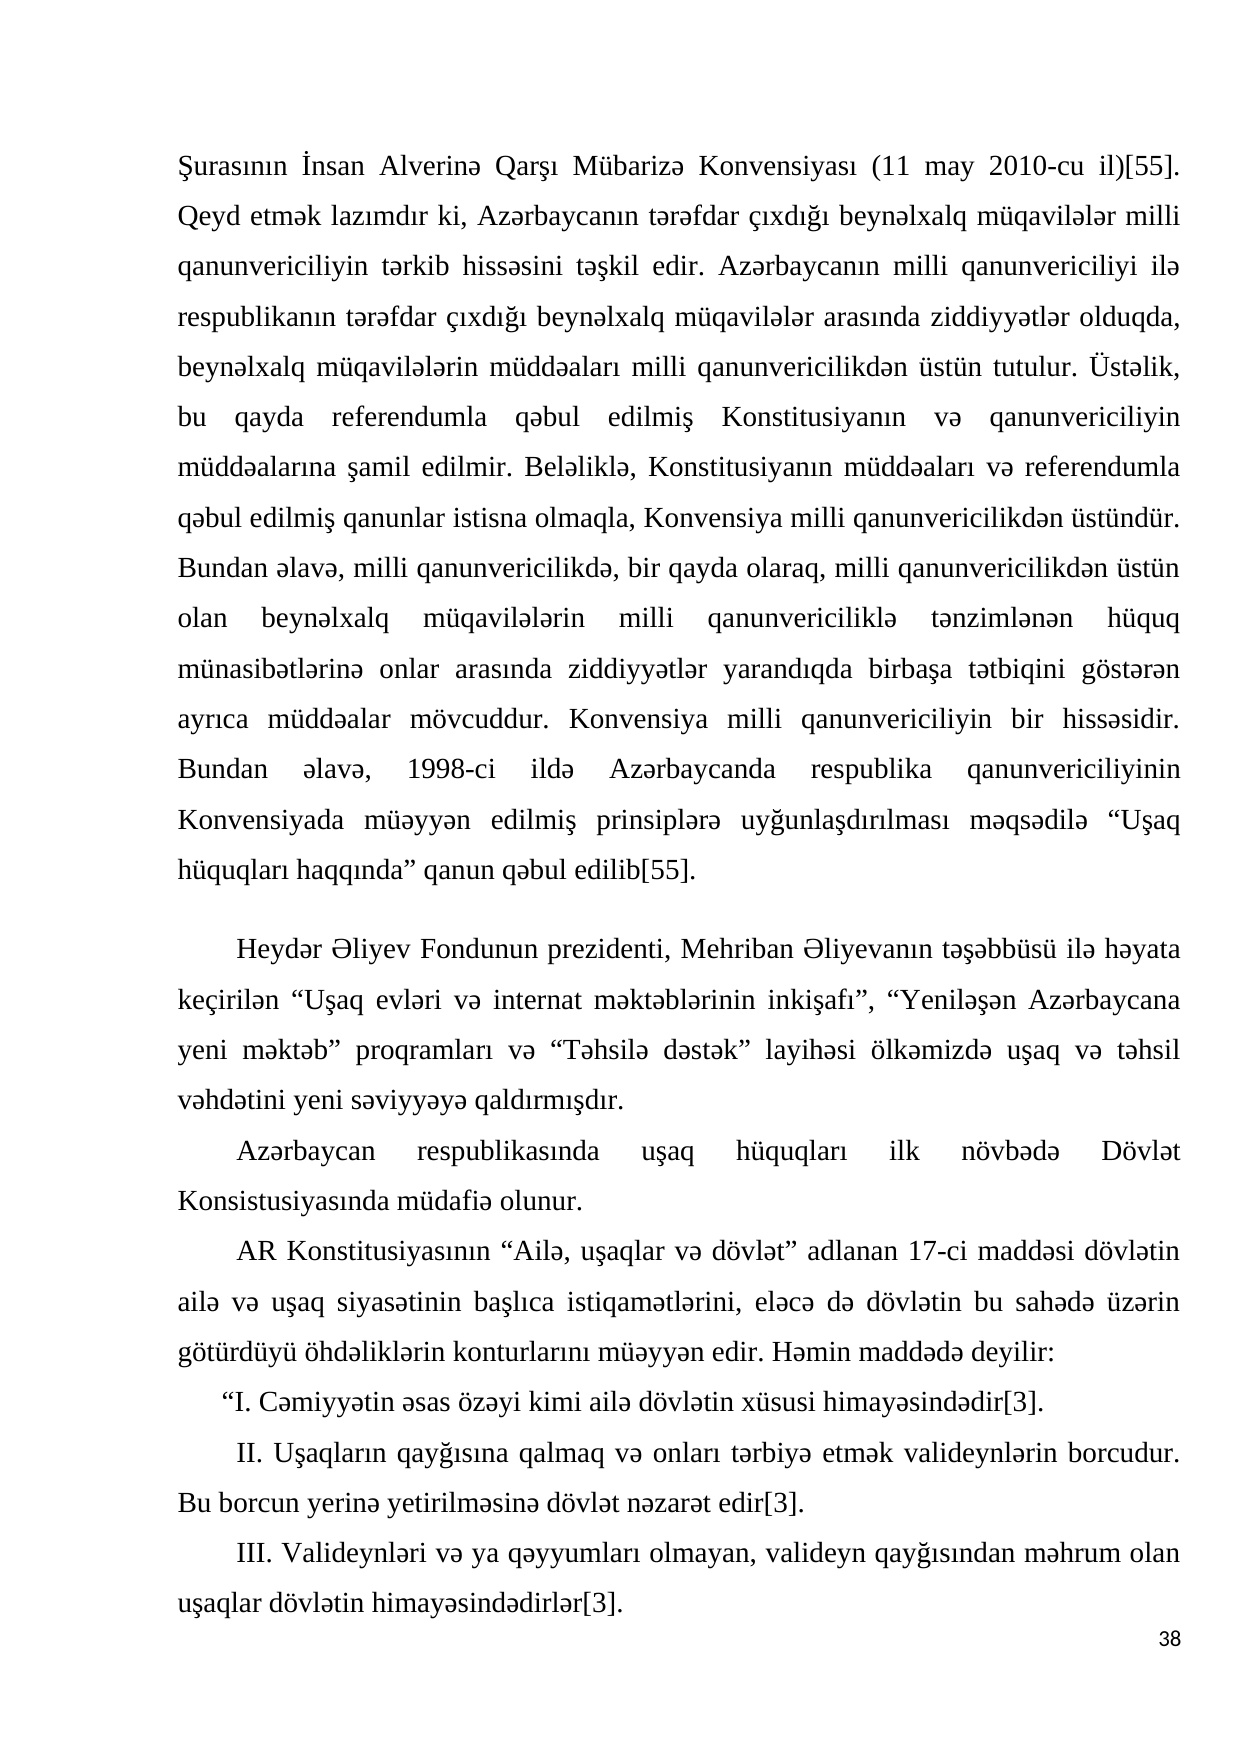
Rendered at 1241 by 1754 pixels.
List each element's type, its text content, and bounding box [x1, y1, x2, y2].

text “I. Cəmiyyətin əsas özəyi kimi ailə dövlətin xüsusi himayəsindədir[3]. [177, 1384, 1181, 1418]
text III. Valideynləri və ya qəyyumları olmayan, valideyn qayğısından məhrum olan uşaqlar dövlətin himayəsindədirlər[3]. [177, 1535, 1181, 1619]
text AR Konstitusiyasının “Ailə, uşaqlar və dövlət” adlanan 17-ci maddəsi dövlətin ailə və uşaq siyasətinin başlıca istiqamətlərini, eləcə də dövlətin bu sahədə üzərin götürdüyü öhdəliklərin konturlarını müəyyən edir. Həmin maddədə deyilir: [177, 1233, 1181, 1368]
text Heydər Əliyev Fondunun prezidenti, Mehriban Əliyevanın təşəbbüsü ilə həyata keçirilən “Uşaq evləri və internat məktəblərinin inkişafı”, “Yeniləşən Azərbaycana yeni məktəb” proqramları və “Təhsilə dəstək” layihəsi ölkəmizdə uşaq və təhsil vəhdətini yeni səviyyəyə qaldırmışdır. [177, 932, 1181, 1116]
text Azərbaycan respublikasında uşaq hüquqları ilk növbədə Dövlət Konsistusiyasında müdafiə olunur. [177, 1133, 1181, 1217]
text II. Uşaqların qayğısına qalmaq və onları tərbiyə etmək valideynlərin borcudur. Bu borcun yerinə yetirilməsinə dövlət nəzarət edir[3]. [177, 1435, 1181, 1518]
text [177, 148, 1181, 886]
